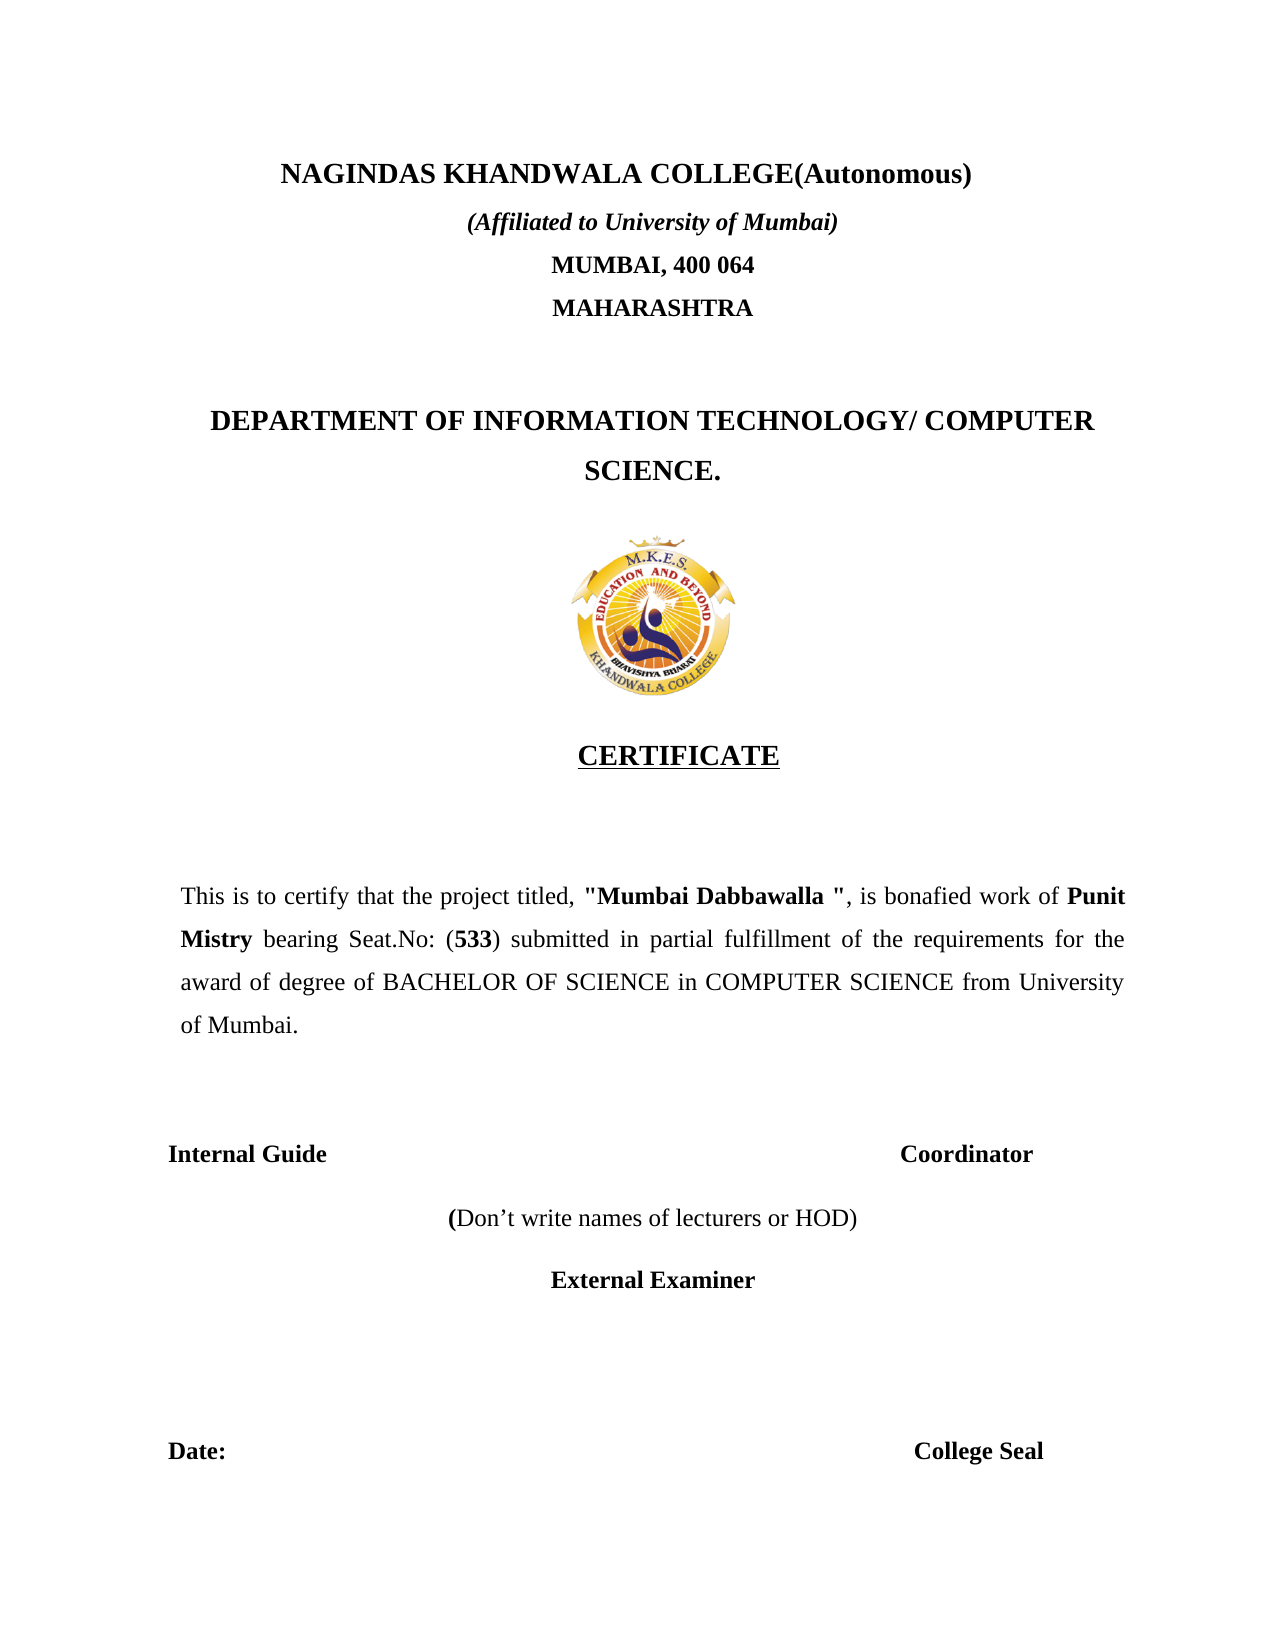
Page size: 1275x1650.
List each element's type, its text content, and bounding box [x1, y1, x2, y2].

text External Examiner [190, 1265, 1116, 1294]
text (Affiliated to University of Mumbai) [190, 207, 1115, 235]
text DEPARTMENT OF INFORMATION TECHNOLOGY/ COMPUTER SCIENCE. [190, 403, 1115, 487]
text Internal Guide Coordinator [168, 1139, 1189, 1168]
text This is to certify that the project titled, "Mumbai Dabbawalla ", is bonafied work of Punit Mistry bearing Seat.No: (533) submitted in partial fulfillment of the requirements for the award of degree of BACHELOR OF SCIENCE in COMPUTER SCIENCE from University of Mumbai. [180, 881, 1125, 1039]
picture [564, 528, 741, 705]
text (Don’t write names of lecturers or HOD) [190, 1203, 1115, 1232]
text NAGINDAS KHANDWALA COLLEGE(Autonomous) [137, 156, 1115, 190]
text MUMBAI, 400 064 [190, 250, 1115, 278]
text Date: College Seal [168, 1436, 1047, 1465]
text CERTIFICATE [168, 738, 1189, 772]
text MAHARASHTRA [190, 293, 1115, 322]
